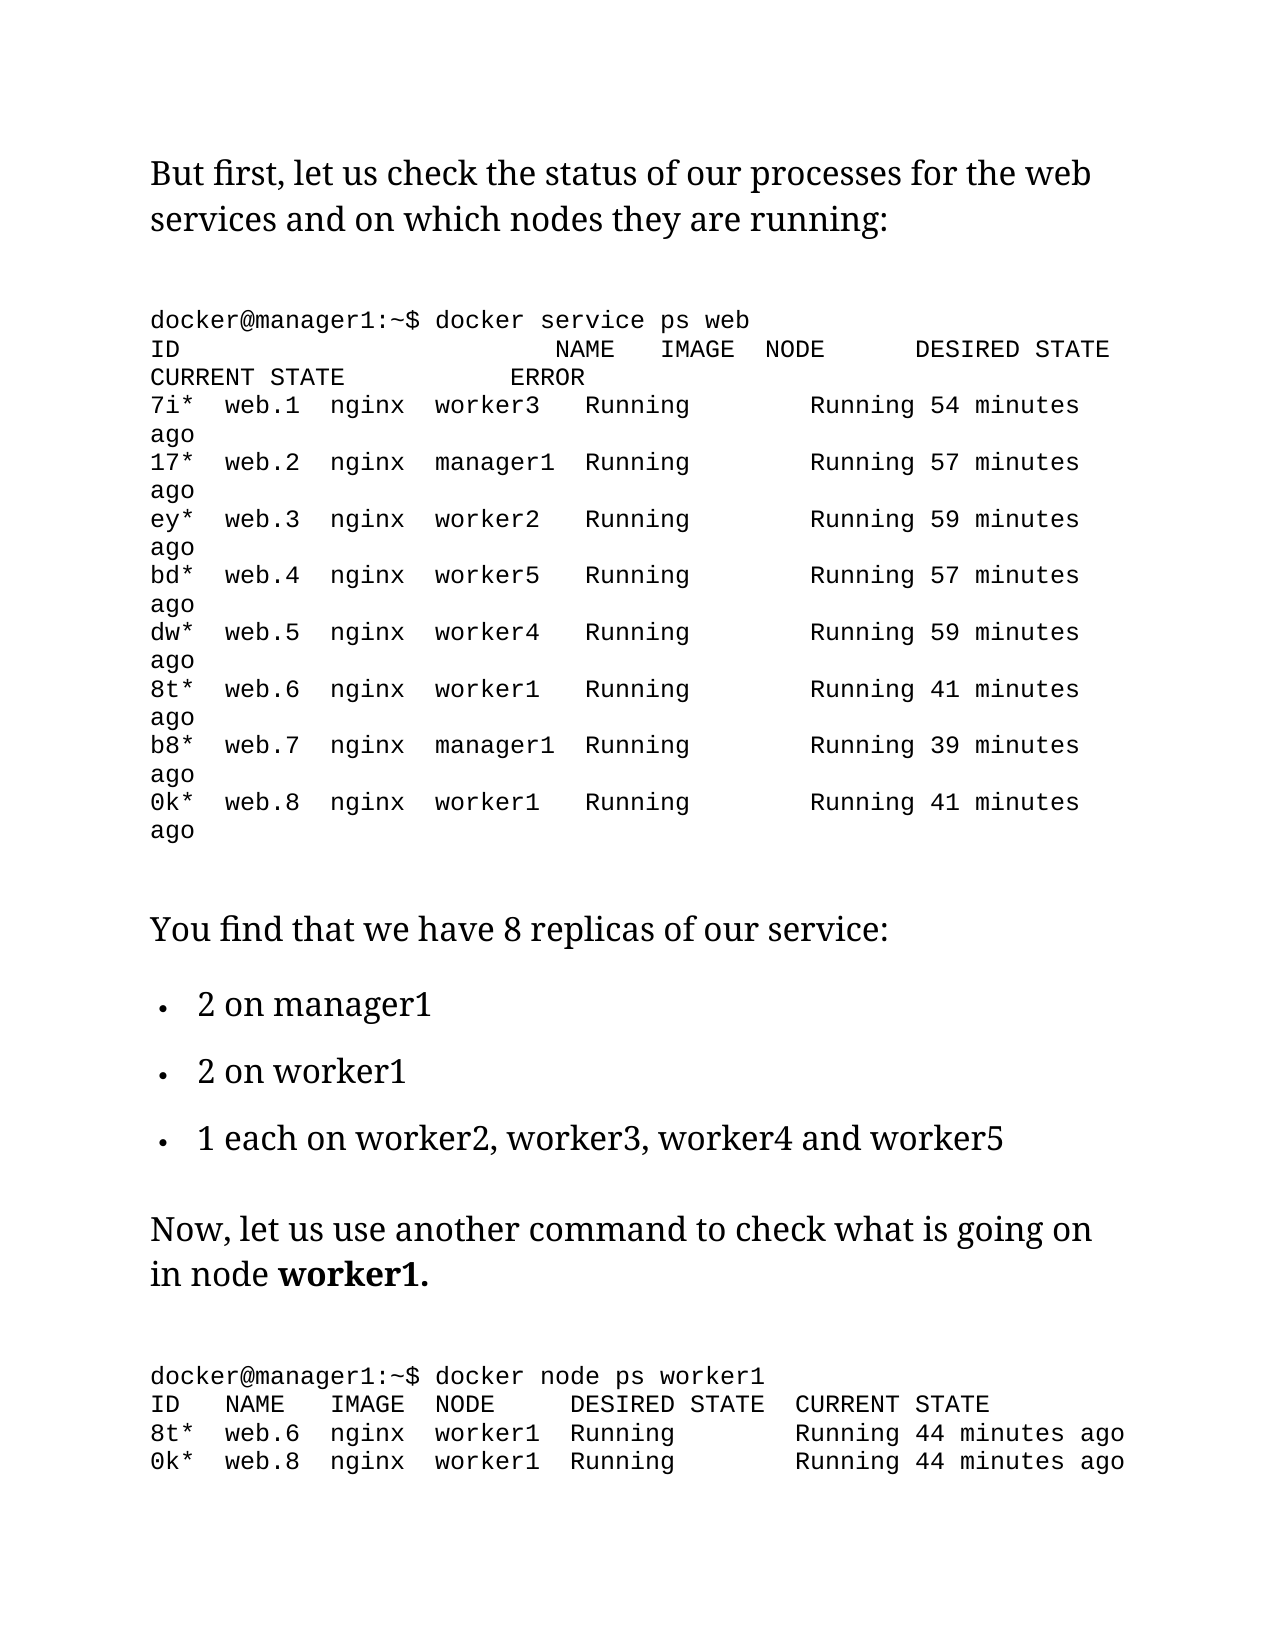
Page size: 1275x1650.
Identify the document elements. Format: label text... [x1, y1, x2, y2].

text docker@manager1:~$ docker service ps web ID NAME IMAGE NODE DESIRED STATE CURRENT STATE ERROR 7i* web.1 nginx worker3 Running Running 54 minutes ago 17* web.2 nginx manager1 Running Running 57 minutes ago ey* web.3 nginx worker2 Running Running 59 minutes ago bd* web.4 nginx worker5 Running Running 57 minutes ago dw* web.5 nginx worker4 Running Running 59 minutes ago 8t* web.6 nginx worker1 Running Running 41 minutes ago b8* web.7 nginx manager1 Running Running 39 minutes ago 0k* web.8 nginx worker1 Running Running 41 minutes ago [150, 308, 1125, 846]
text Now, let us use another command to check what is going on in node worker1. [150, 1206, 1125, 1296]
list 2 on worker1 [159, 1048, 1125, 1093]
list 1 each on worker2, worker3, worker4 and worker5 [159, 1115, 1125, 1160]
text But first, let us check the status of our processes for the web services and on which nodes they are running: [150, 150, 1125, 241]
text docker@manager1:~$ docker node ps worker1 ID NAME IMAGE NODE DESIRED STATE CURRENT STATE 8t* web.6 nginx worker1 Running Running 44 minutes ago 0k* web.8 nginx worker1 Running Running 44 minutes ago [150, 1364, 1125, 1477]
text You find that we have 8 replicas of our service: [150, 906, 1125, 951]
list 2 on manager1 [159, 980, 1125, 1026]
